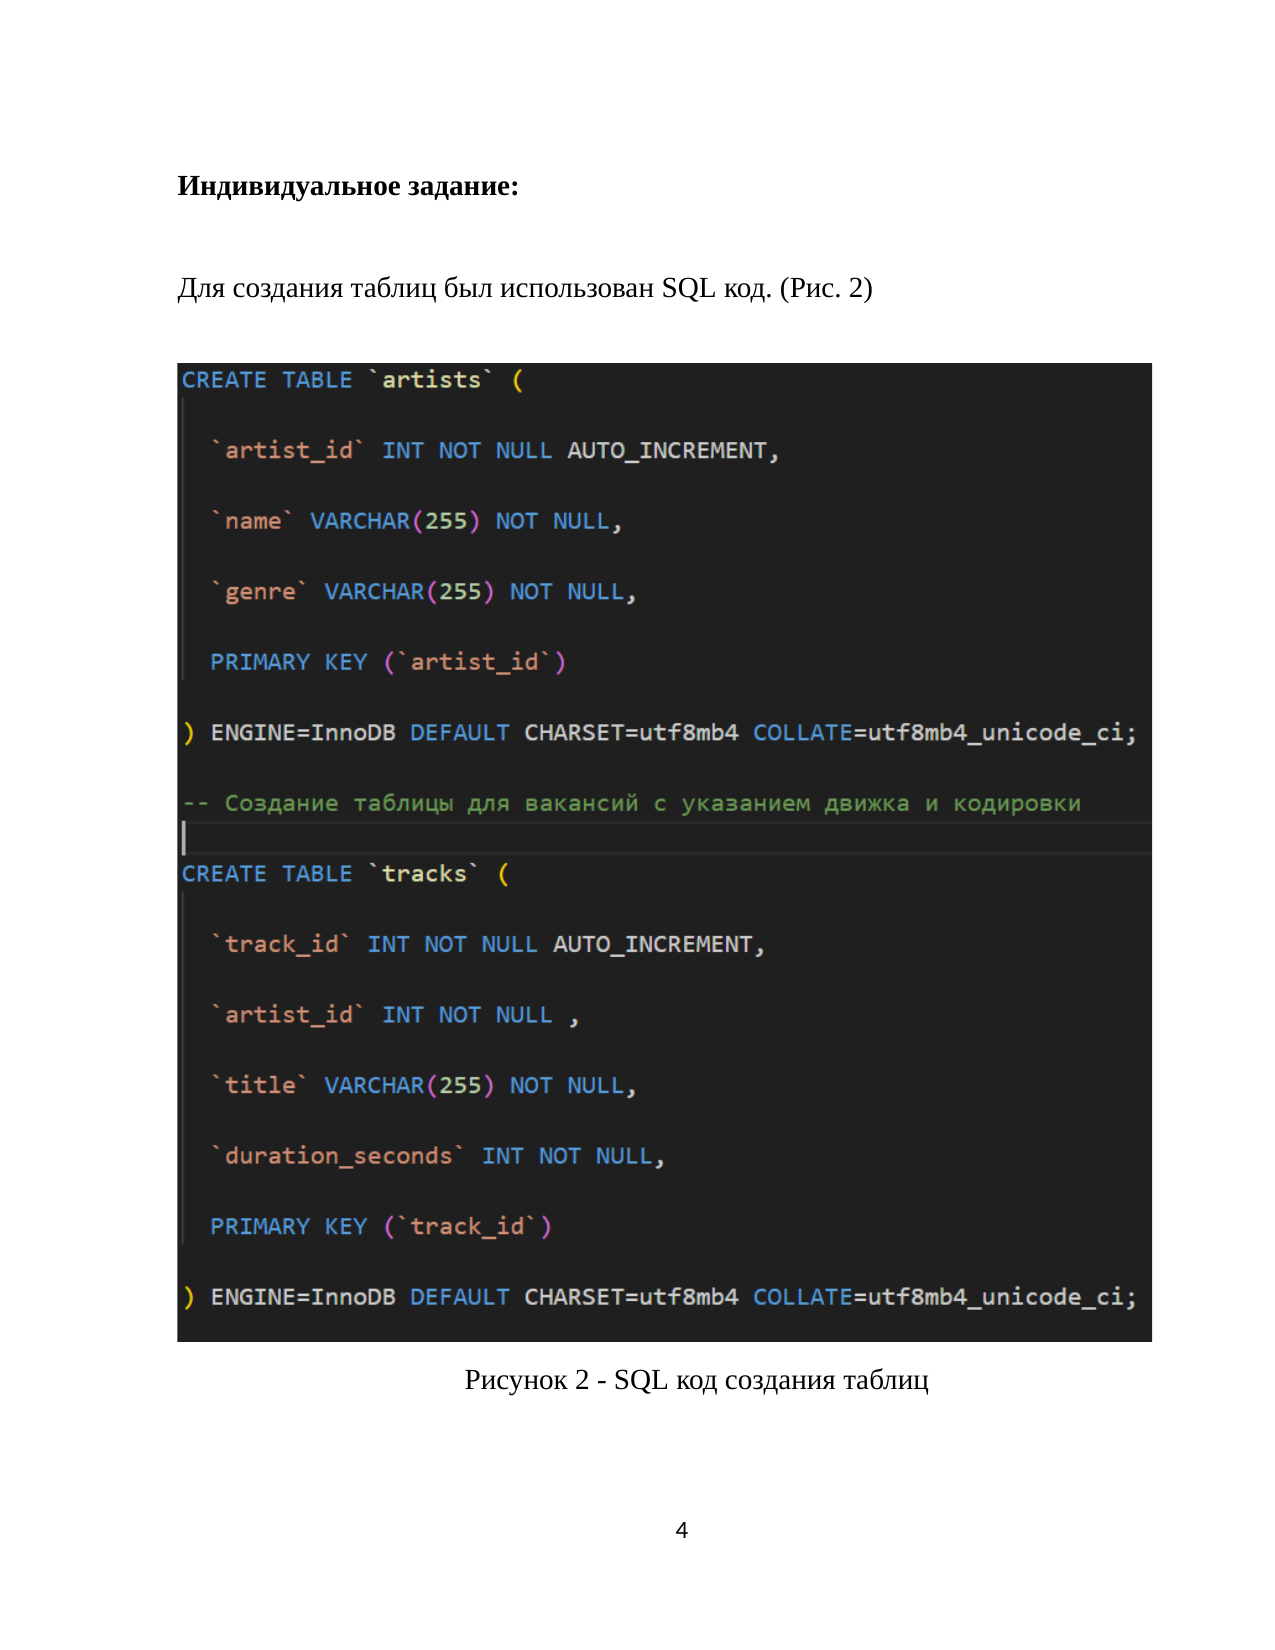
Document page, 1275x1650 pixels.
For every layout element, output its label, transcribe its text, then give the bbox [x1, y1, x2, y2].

text Индивидуальное задание: [177, 168, 1186, 202]
text Рисунок 2 - SQL код создания таблиц [177, 1362, 1216, 1396]
picture [177, 363, 1153, 1342]
text Для создания таблиц был использован SQL код. (Рис. 2) [177, 270, 1186, 304]
